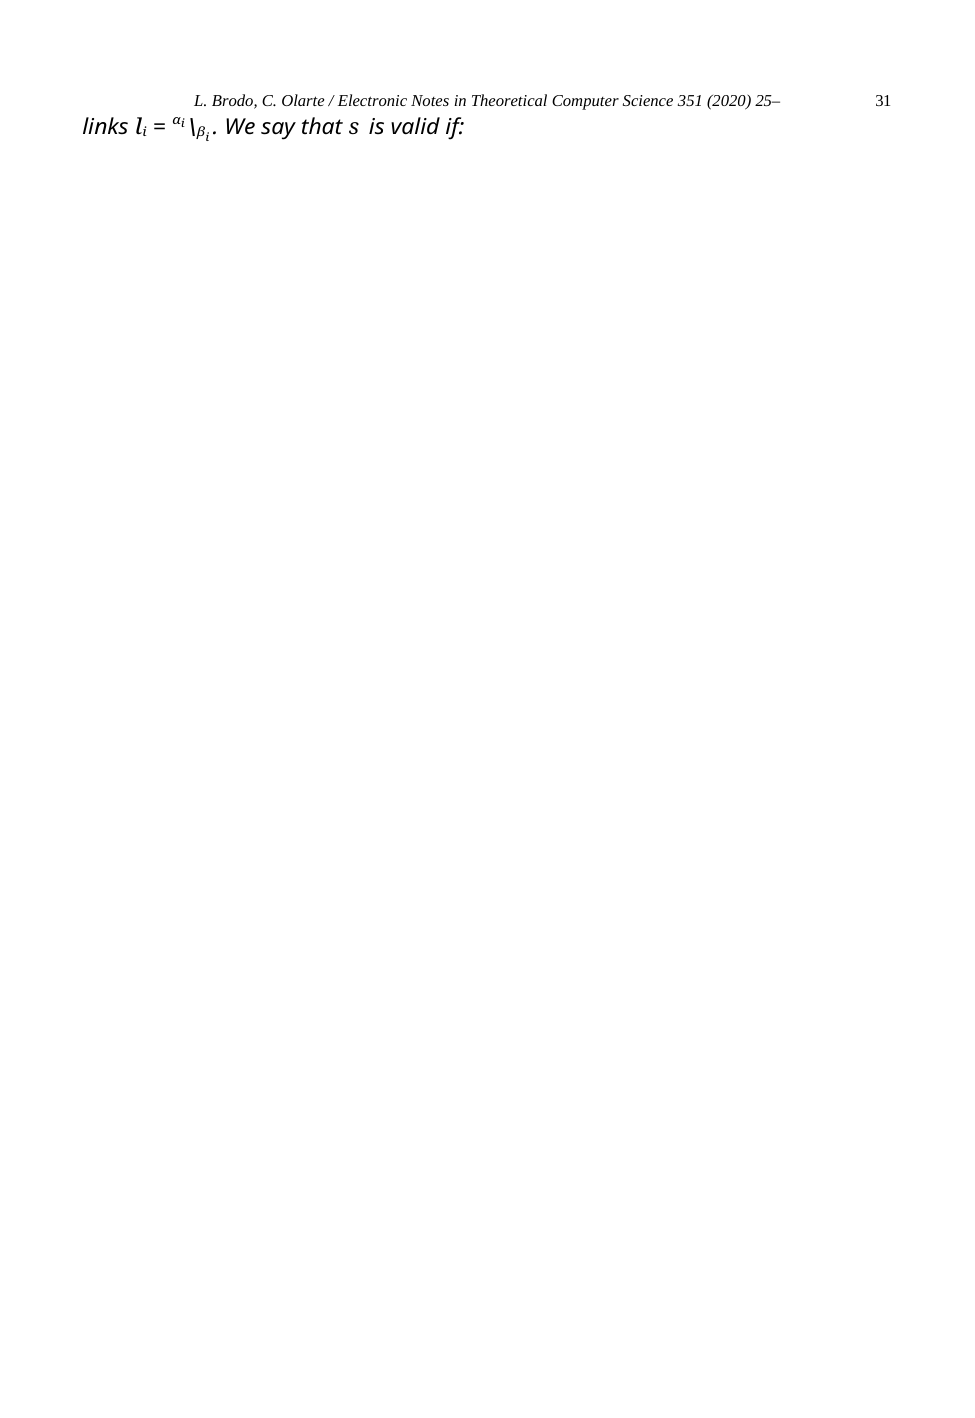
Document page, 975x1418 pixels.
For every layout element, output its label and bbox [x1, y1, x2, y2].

text [82, 110, 881, 140]
